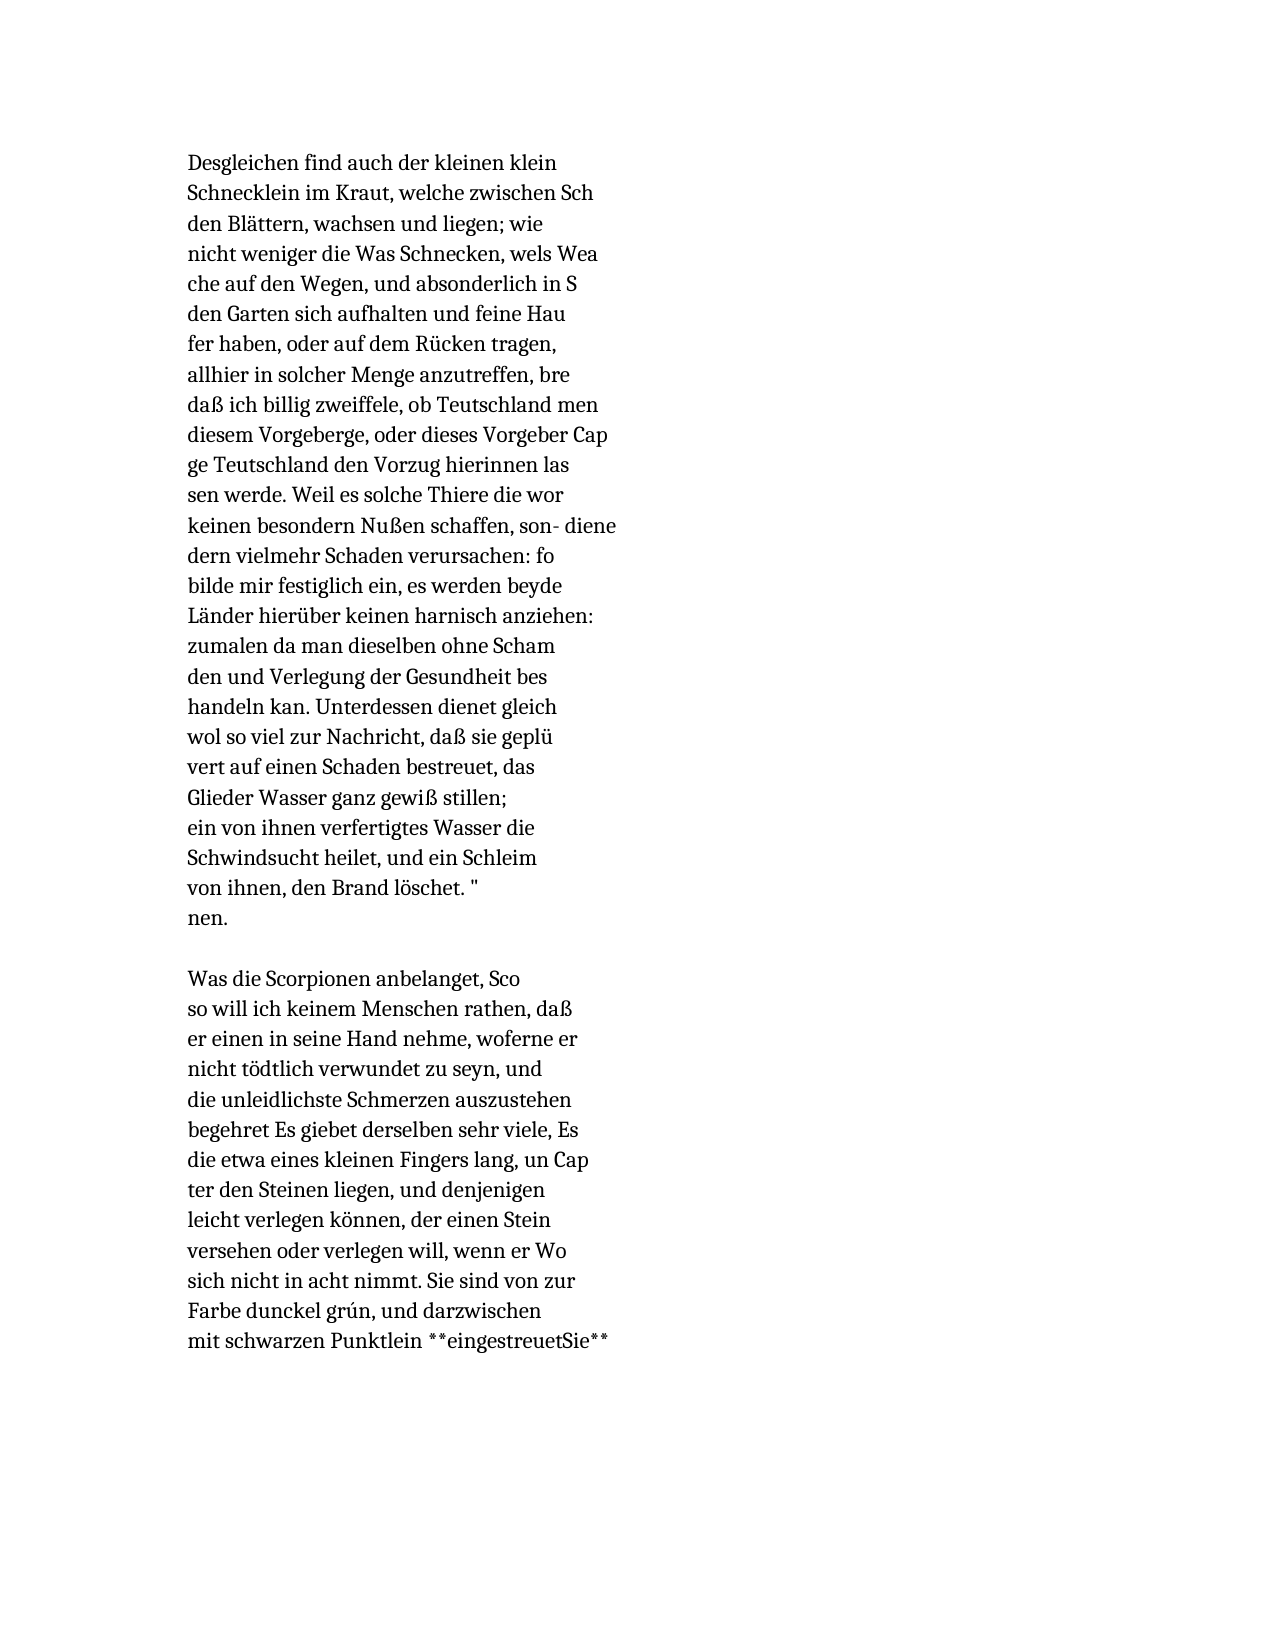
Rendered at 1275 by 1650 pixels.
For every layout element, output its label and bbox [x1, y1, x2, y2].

text [187, 150, 1087, 1415]
